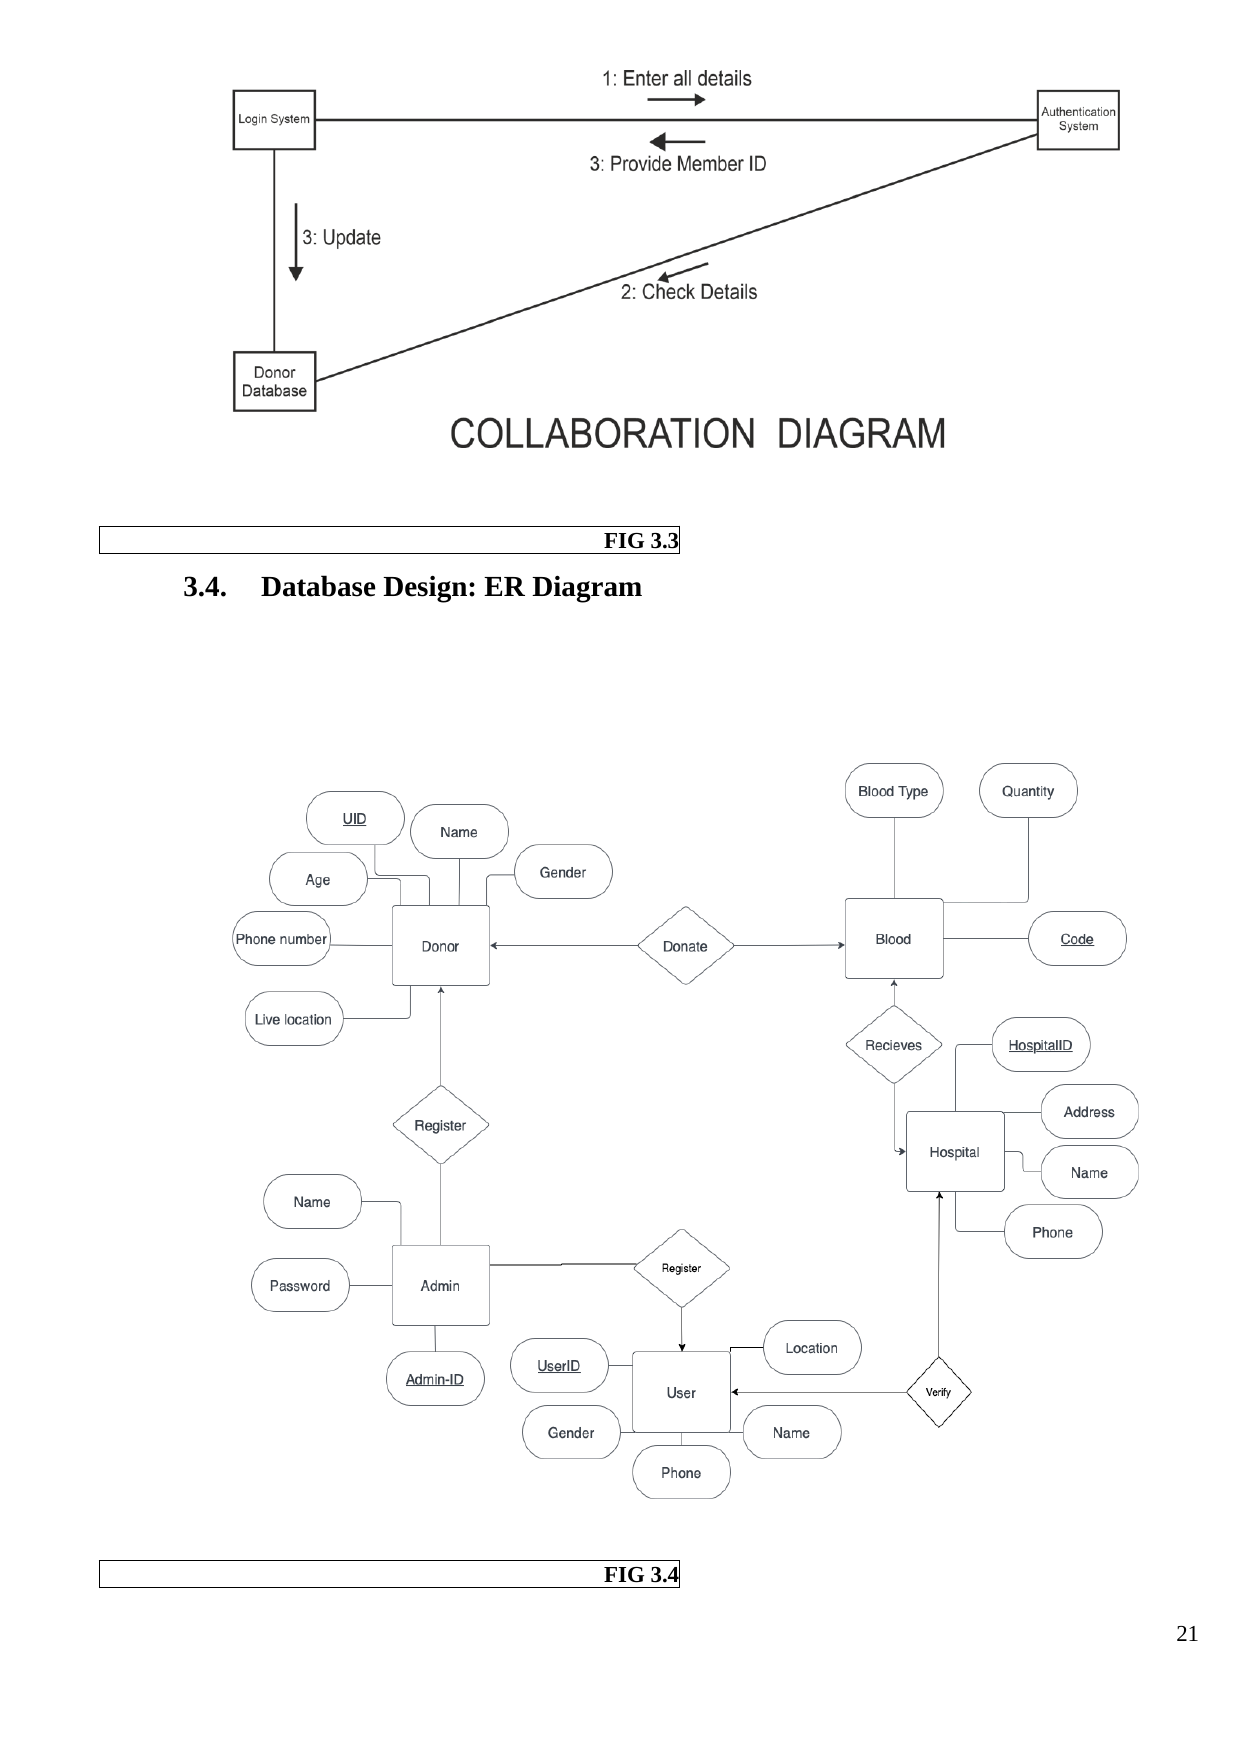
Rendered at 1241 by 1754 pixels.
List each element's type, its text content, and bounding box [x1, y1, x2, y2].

picture [232, 763, 1139, 1499]
subtitle 3.4. Database Design: ER Diagram [100, 569, 1177, 603]
text FIG 3.3 [100, 527, 679, 553]
text FIG 3.4 [100, 1561, 679, 1587]
picture [232, 70, 1120, 448]
